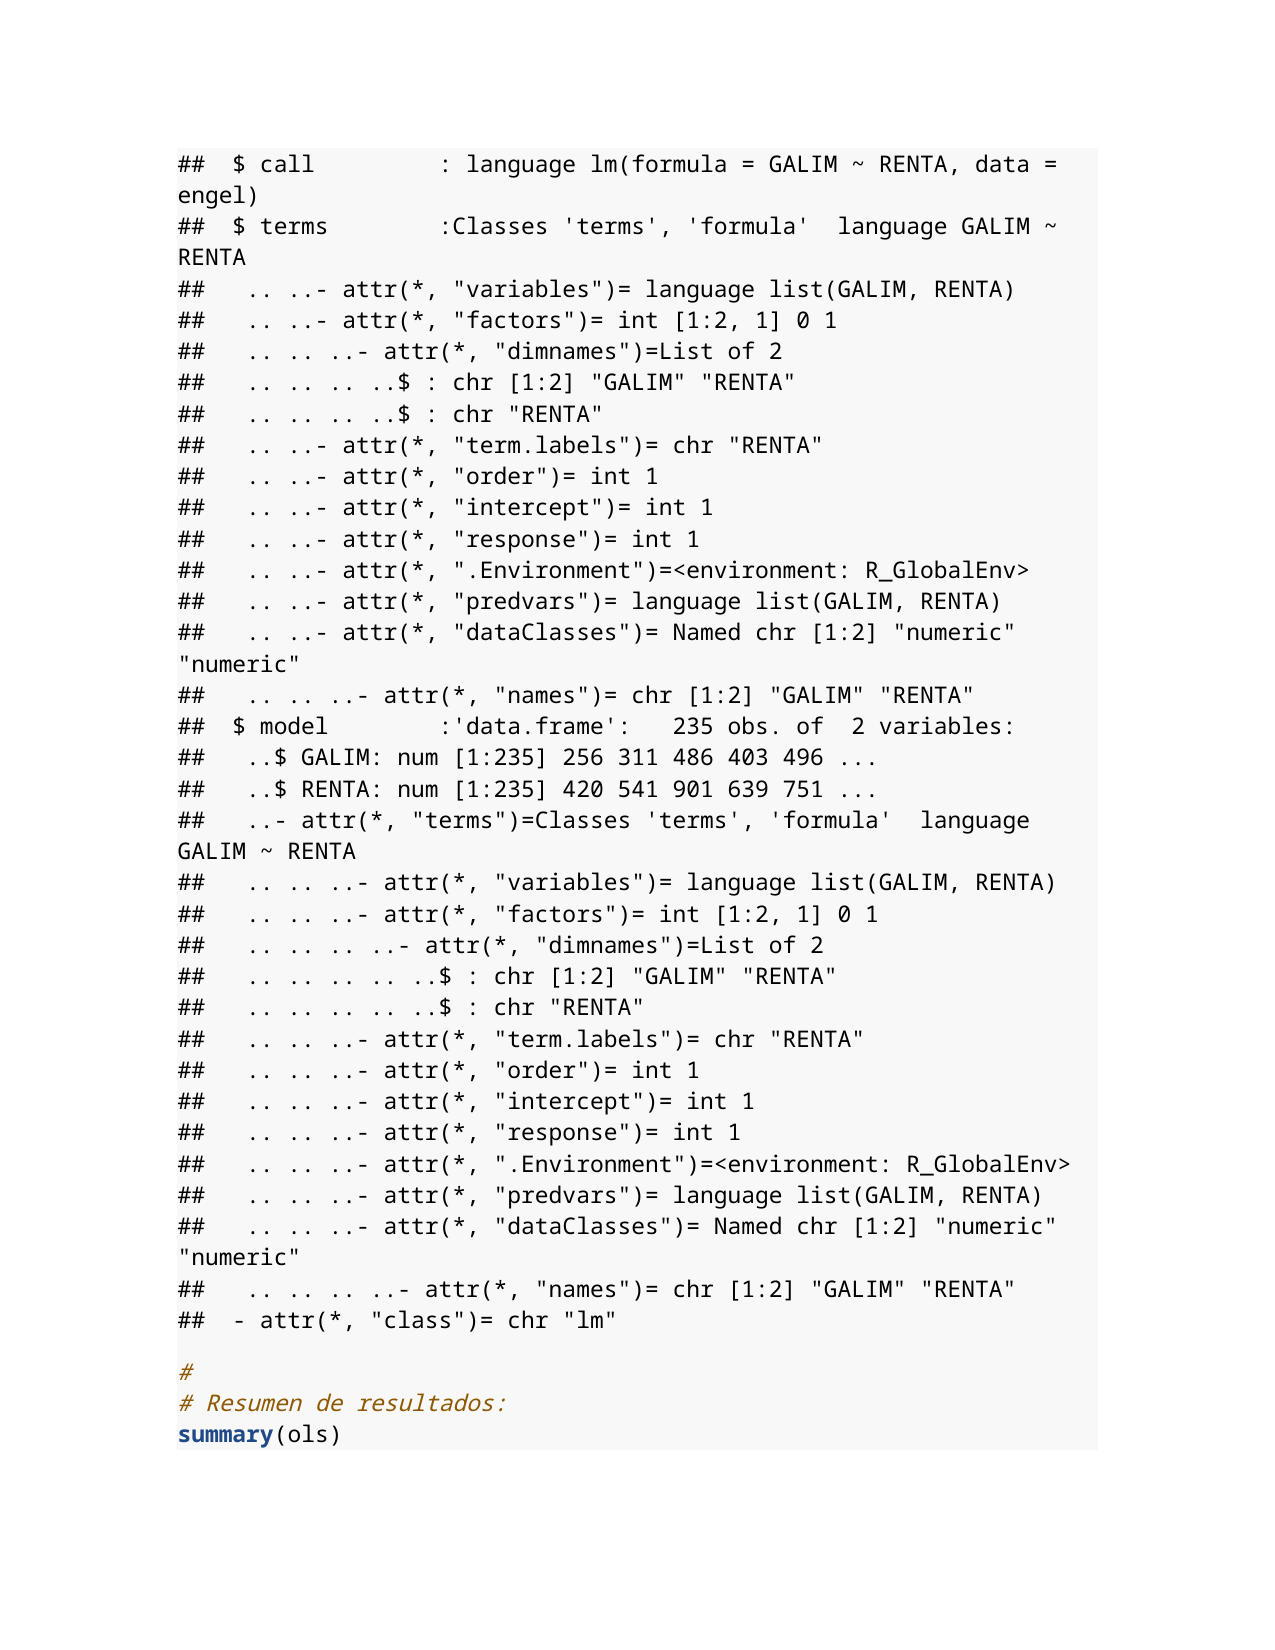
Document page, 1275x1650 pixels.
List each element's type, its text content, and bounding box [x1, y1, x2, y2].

text # # Resumen de resultados: summary(ols) [177, 1356, 1098, 1450]
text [177, 148, 1098, 1335]
